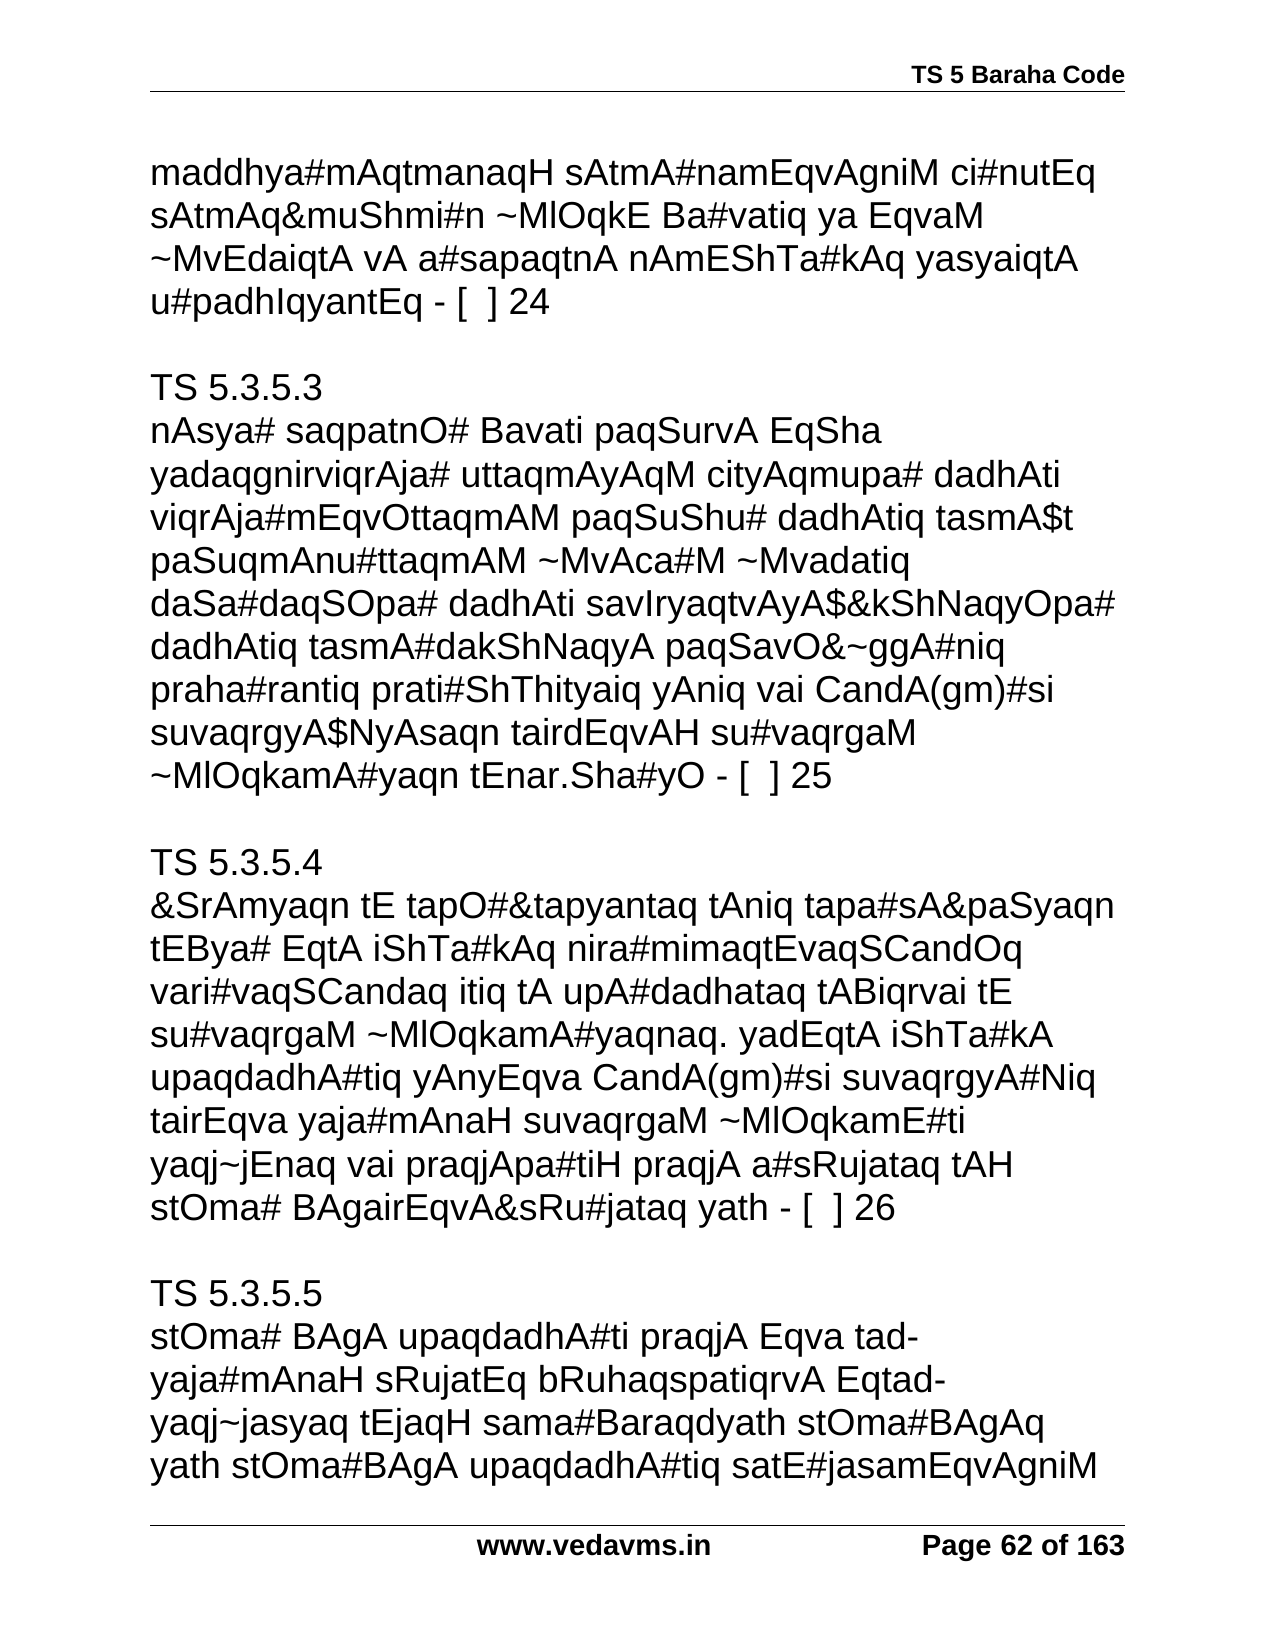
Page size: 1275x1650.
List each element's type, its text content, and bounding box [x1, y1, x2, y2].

text TS 5.3.5.4 [150, 840, 1125, 883]
text TS 5.3.5.3 [150, 366, 1125, 409]
text &SrAmyaqn tE tapO#&tapyantaq tAniq tapa#sA&paSyaqn tEBya# EqtA iShTa#kAq nira#mimaqtEvaqSCandOq vari#vaqSCandaq itiq tA upA#dadhataq tABiqrvai tE su#vaqrgaM ~MlOqkamA#yaqnaq. yadEqtA iShTa#kA upaqdadhA#tiq yAnyEqva CandA(gm)#si suvaqrgyA#Niq tairEqva yaja#mAnaH suvaqrgaM ~MlOqkamE#ti yaqj~jEnaq vai praqjApa#tiH praqjA a#sRujataq tAH stOma# BAgairEqvA&sRu#jataq yath - [ ] 26 [150, 883, 1125, 1228]
text TS 5.3.5.5 [150, 1271, 1125, 1314]
text nAsya# saqpatnO# Bavati paqSurvA EqSha yadaqgnirviqrAja# uttaqmAyAqM cityAqmupa# dadhAti viqrAja#mEqvOttaqmAM paqSuShu# dadhAtiq tasmA$t paSuqmAnu#ttaqmAM ~MvAca#M ~Mvadatiq daSa#daqSOpa# dadhAti savIryaqtvAyA$&kShNaqyOpa# dadhAtiq tasmA#dakShNaqyA paqSavO&~ggA#niq praha#rantiq prati#ShThityaiq yAniq vai CandA(gm)#si suvaqrgyA$NyAsaqn tairdEqvAH su#vaqrgaM ~MlOqkamA#yaqn tEnar.Sha#yO - [ ] 25 [150, 409, 1125, 797]
